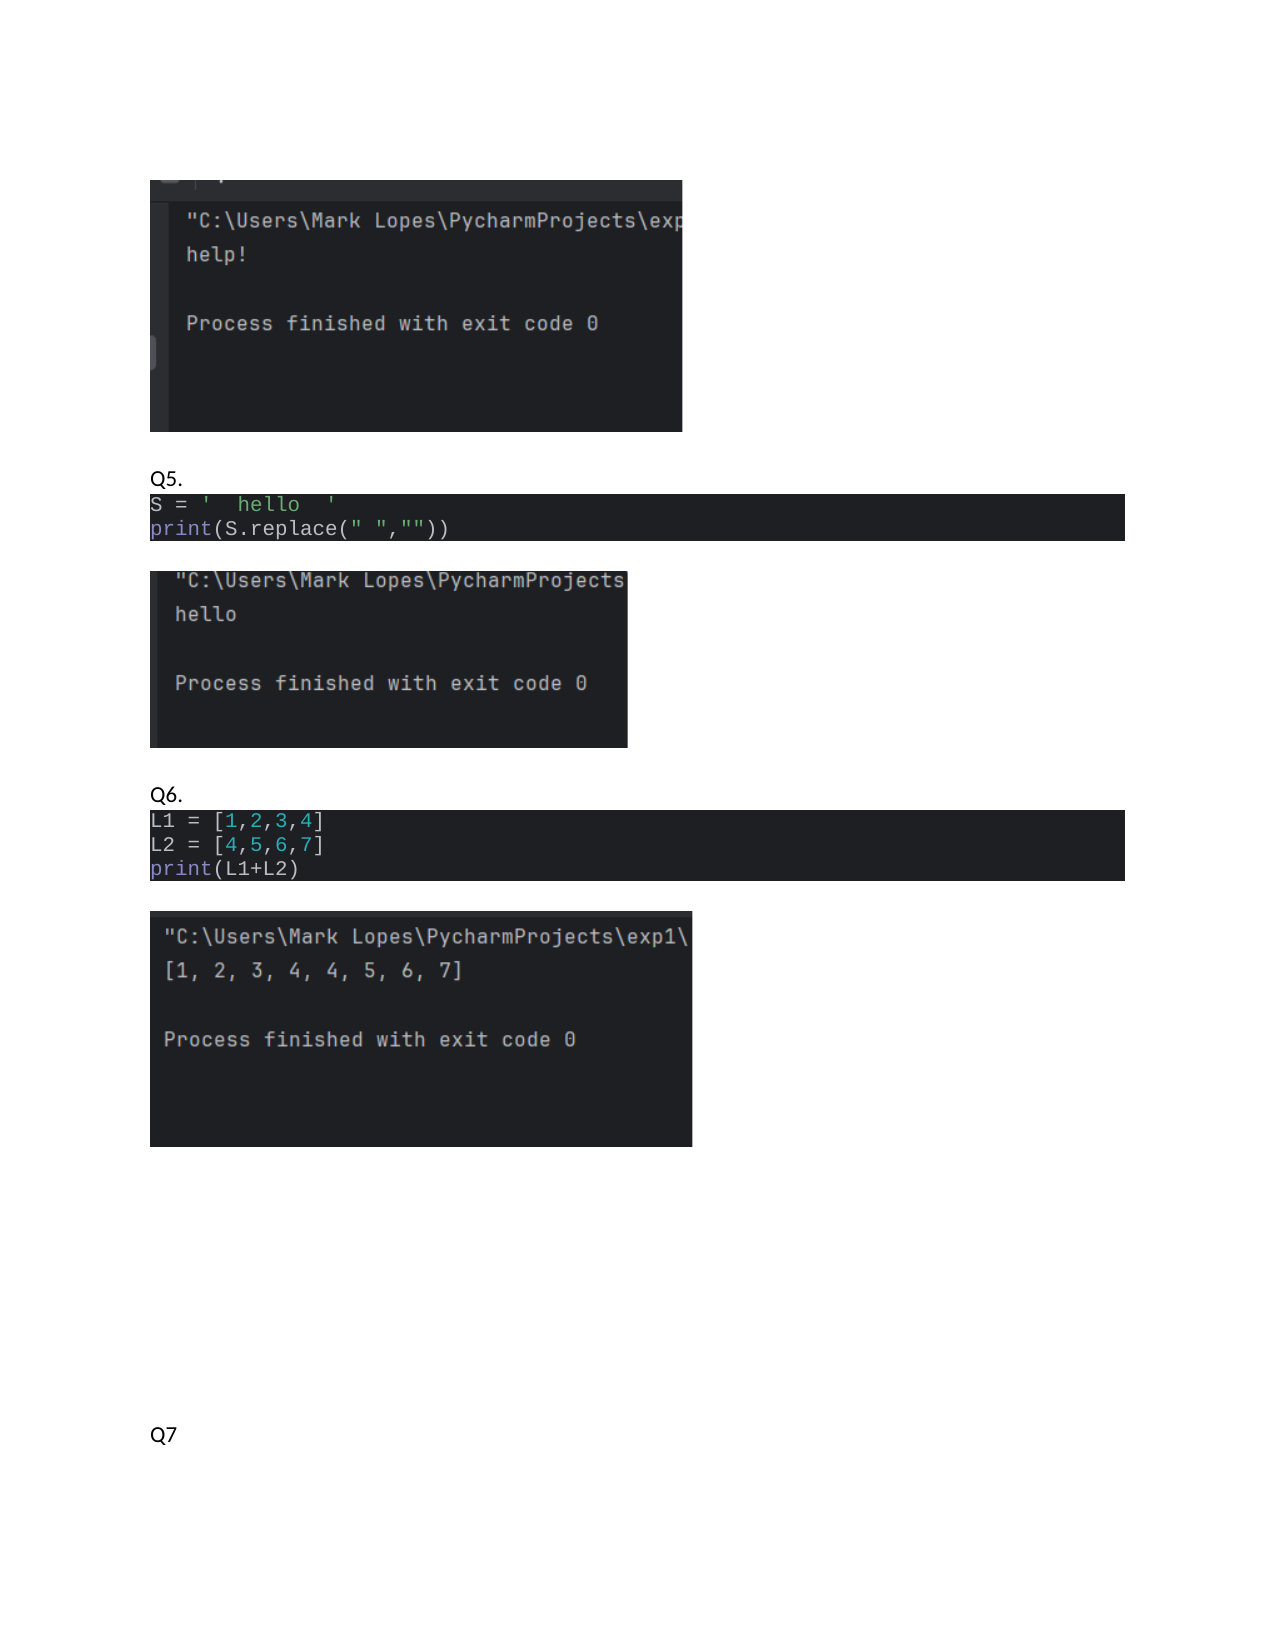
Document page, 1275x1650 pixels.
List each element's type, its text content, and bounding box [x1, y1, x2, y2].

picture [150, 180, 683, 432]
picture [150, 571, 628, 748]
text Q7 [150, 1421, 1079, 1449]
text S = ' hello ' print(S.replace(" ","")) [150, 494, 1125, 541]
text L1 = [1,2,3,4] L2 = [4,5,6,7] print(L1+L2) [150, 810, 1125, 881]
picture [150, 911, 693, 1147]
text Q6. [150, 780, 1079, 808]
text Q5. [150, 464, 1079, 492]
